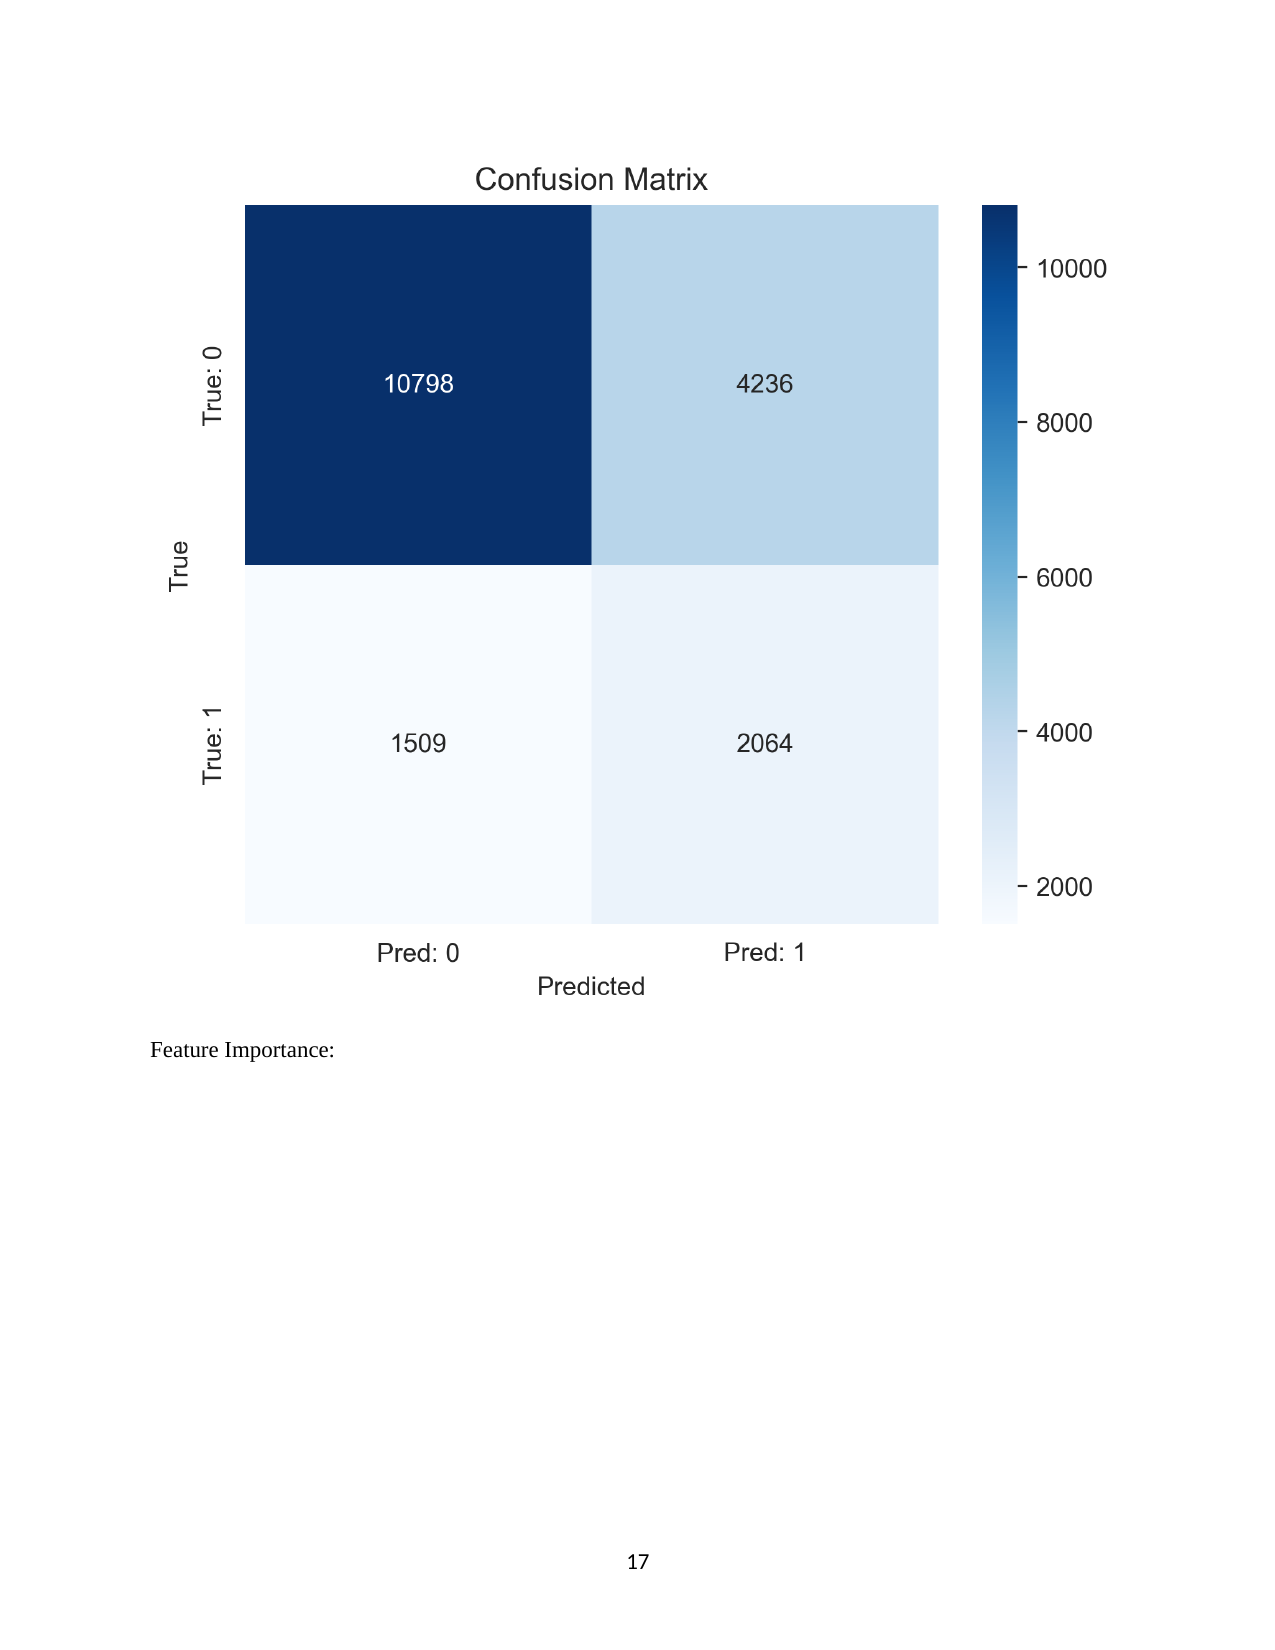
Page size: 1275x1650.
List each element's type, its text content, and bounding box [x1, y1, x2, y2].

text Feature Importance: [150, 1036, 1125, 1063]
picture [150, 150, 1125, 1018]
